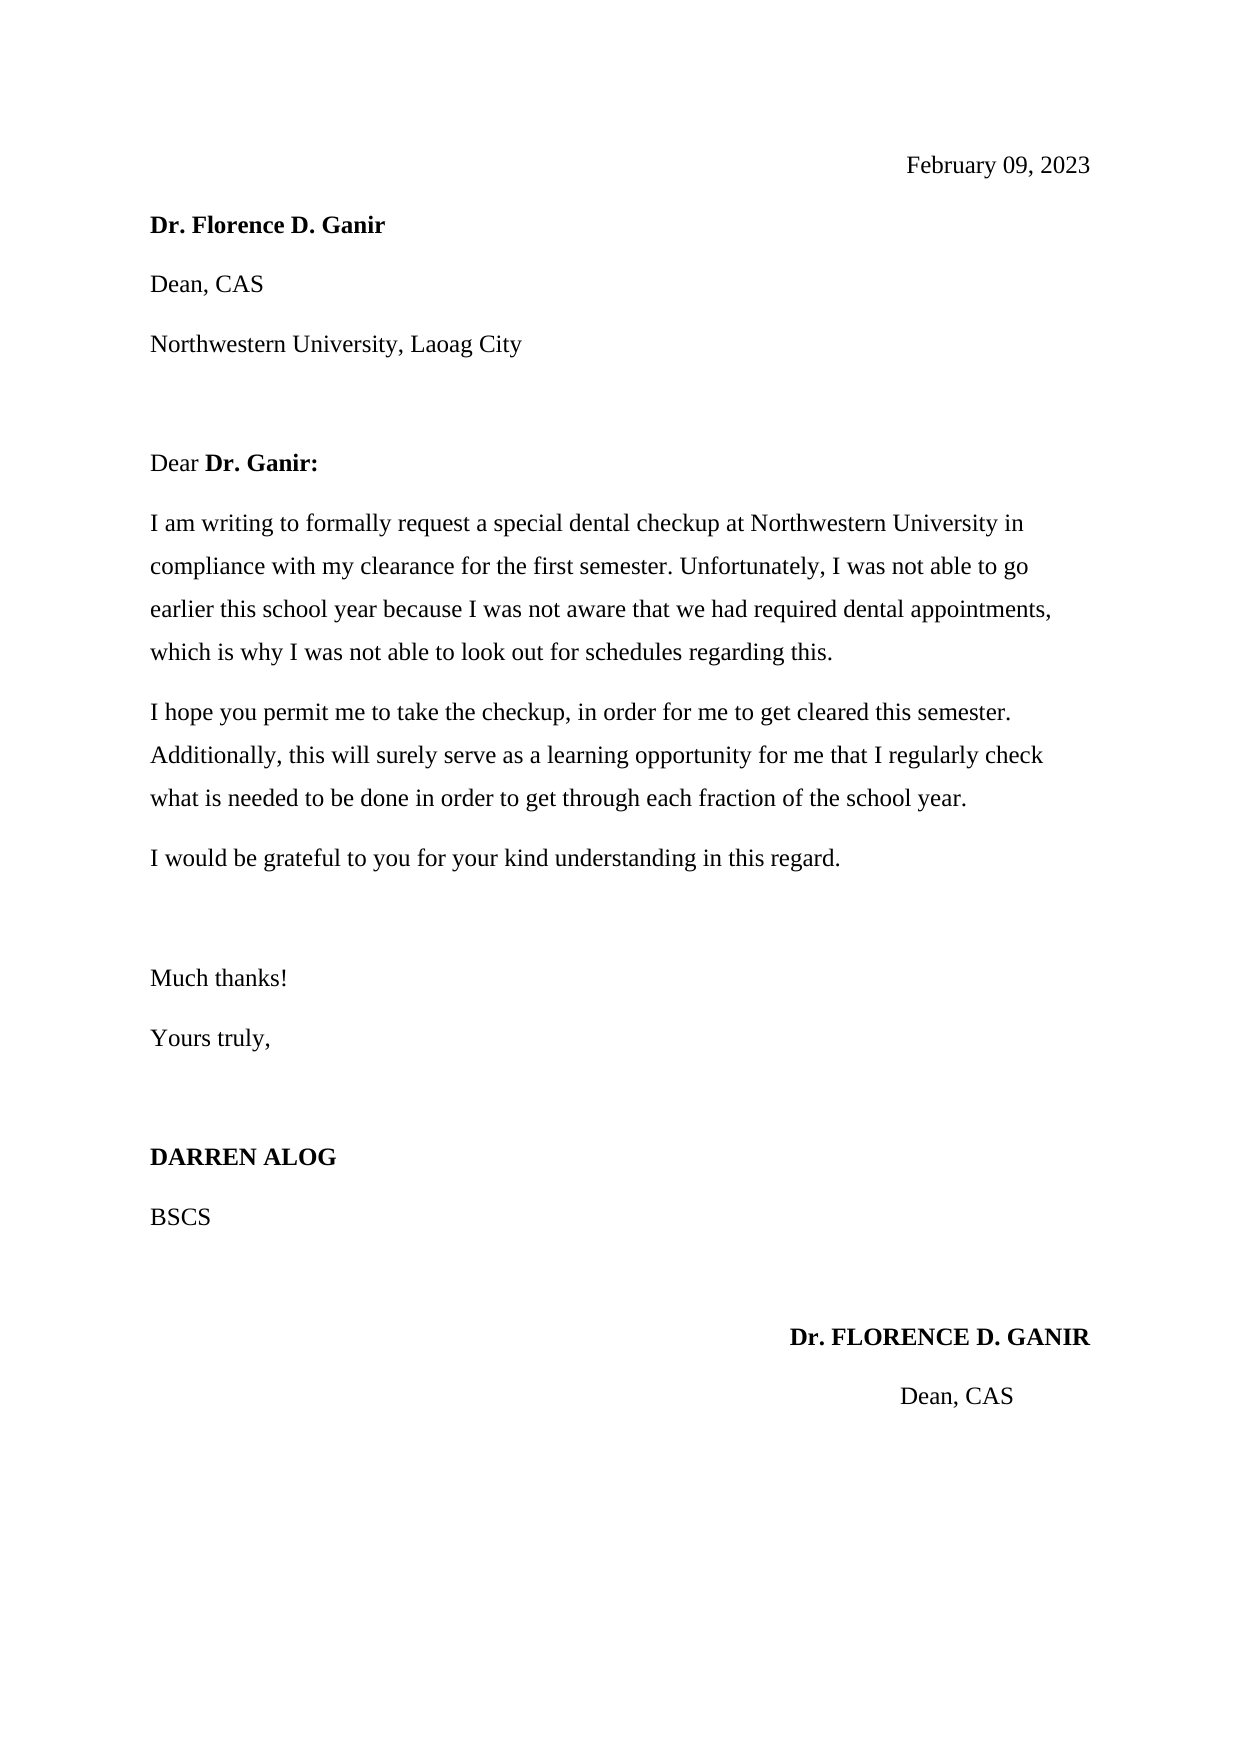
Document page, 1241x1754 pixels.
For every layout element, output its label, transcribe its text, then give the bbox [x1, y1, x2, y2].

text Dr. FLORENCE D. GANIR [150, 1322, 1090, 1350]
text February 09, 2023 [150, 150, 1090, 179]
text I hope you permit me to take the checkup, in order for me to get cleared this semester. Additionally, this will surely serve as a learning opportunity for me that I regularly check what is needed to be done in order to get through each fraction of the school year. [150, 697, 1090, 812]
text Dean, CAS [150, 269, 1090, 298]
text Much thanks! [150, 963, 1090, 992]
text Dr. Florence D. Ganir [150, 210, 1090, 238]
text DARREN ALOG [150, 1142, 1090, 1171]
text Yours truly, [150, 1023, 1090, 1051]
text Northwestern University, Laoag City [150, 329, 1090, 358]
text Dean, CAS [825, 1381, 1090, 1410]
text I would be grateful to you for your kind understanding in this regard. [150, 843, 1090, 872]
text BSCS [150, 1202, 1090, 1231]
text Dear Dr. Ganir: [150, 448, 1090, 477]
text I am writing to formally request a special dental checkup at Northwestern University in compliance with my clearance for the first semester. Unfortunately, I was not able to go earlier this school year because I was not aware that we had required dental appointments, which is why I was not able to look out for schedules regarding this. [150, 508, 1090, 666]
